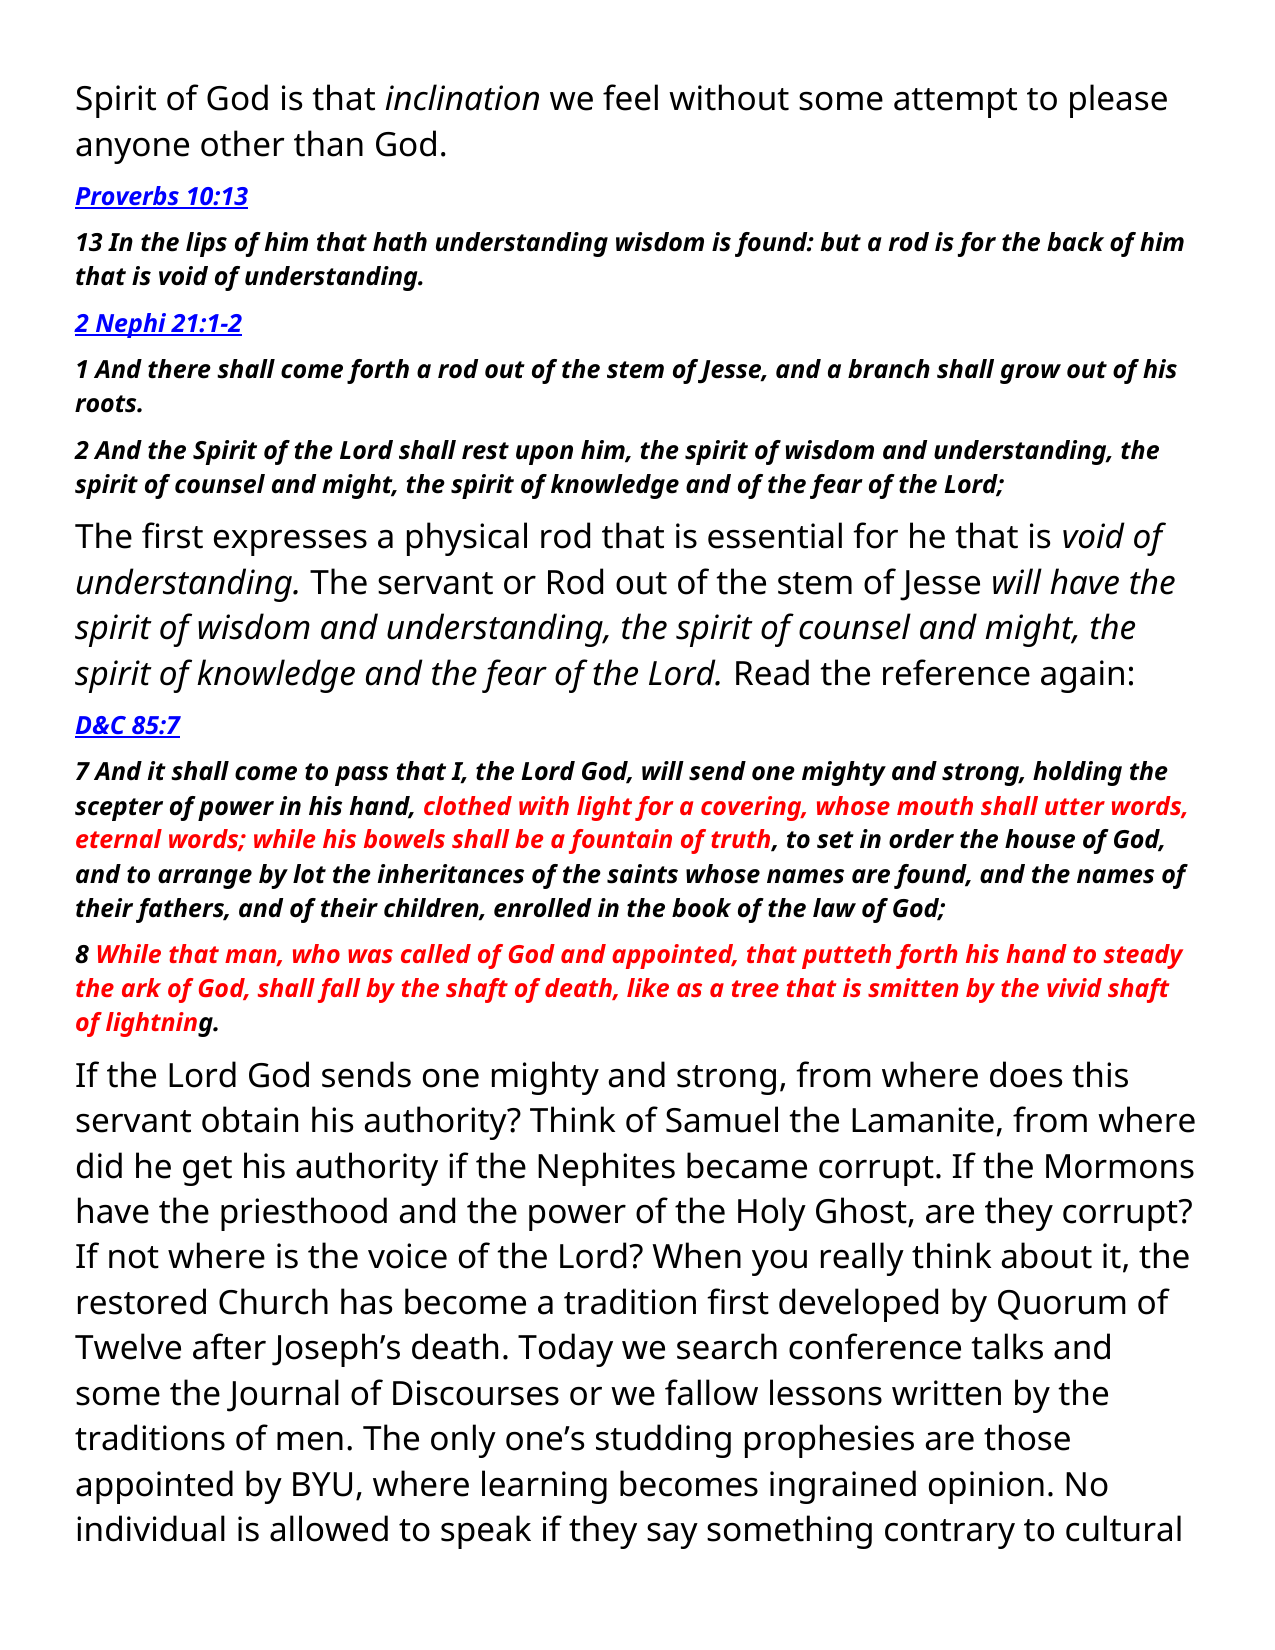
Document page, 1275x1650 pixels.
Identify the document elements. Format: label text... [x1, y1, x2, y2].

list 2 And the Spirit of the Lord shall rest upon him, the spirit of wisdom and understanding, the spirit of counsel and might, the spirit of knowledge and of the fear of the Lord; [75, 433, 1200, 501]
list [75, 75, 1200, 166]
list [75, 1052, 1200, 1551]
list The first expresses a physical rod that is essential for he that is void of understanding. The servant or Rod out of the stem of Jesse will have the spirit of wisdom and understanding, the spirit of counsel and might, the spirit of knowledge and the fear of the Lord. Read the reference again: [75, 513, 1200, 695]
list D&C 85:7 [75, 707, 1200, 742]
list Proverbs 10:13 [75, 178, 1200, 212]
list 2 Nephi 21:1-2 [75, 306, 1200, 339]
list 1 And there shall come forth a rod out of the stem of Jesse, and a branch shall grow out of his roots. [75, 352, 1200, 420]
list 13 In the lips of him that hath understanding wisdom is found: but a rod is for the back of him that is void of understanding. [75, 225, 1200, 293]
list 8 While that man, who was called of God and appointed, that putteth forth his hand to steady the ark of God, shall fall by the shaft of death, like as a tree that is smitten by the vivid shaft of lightning. [75, 937, 1200, 1039]
list 7 And it shall come to pass that I, the Lord God, will send one mighty and strong, holding the scepter of power in his hand, clothed with light for a covering, whose mouth shall utter words, eternal words; while his bowels shall be a fountain of truth, to set in order the house of God, and to arrange by lot the inheritances of the saints whose names are found, and the names of their fathers, and of their children, enrolled in the book of the law of God; [75, 754, 1200, 924]
